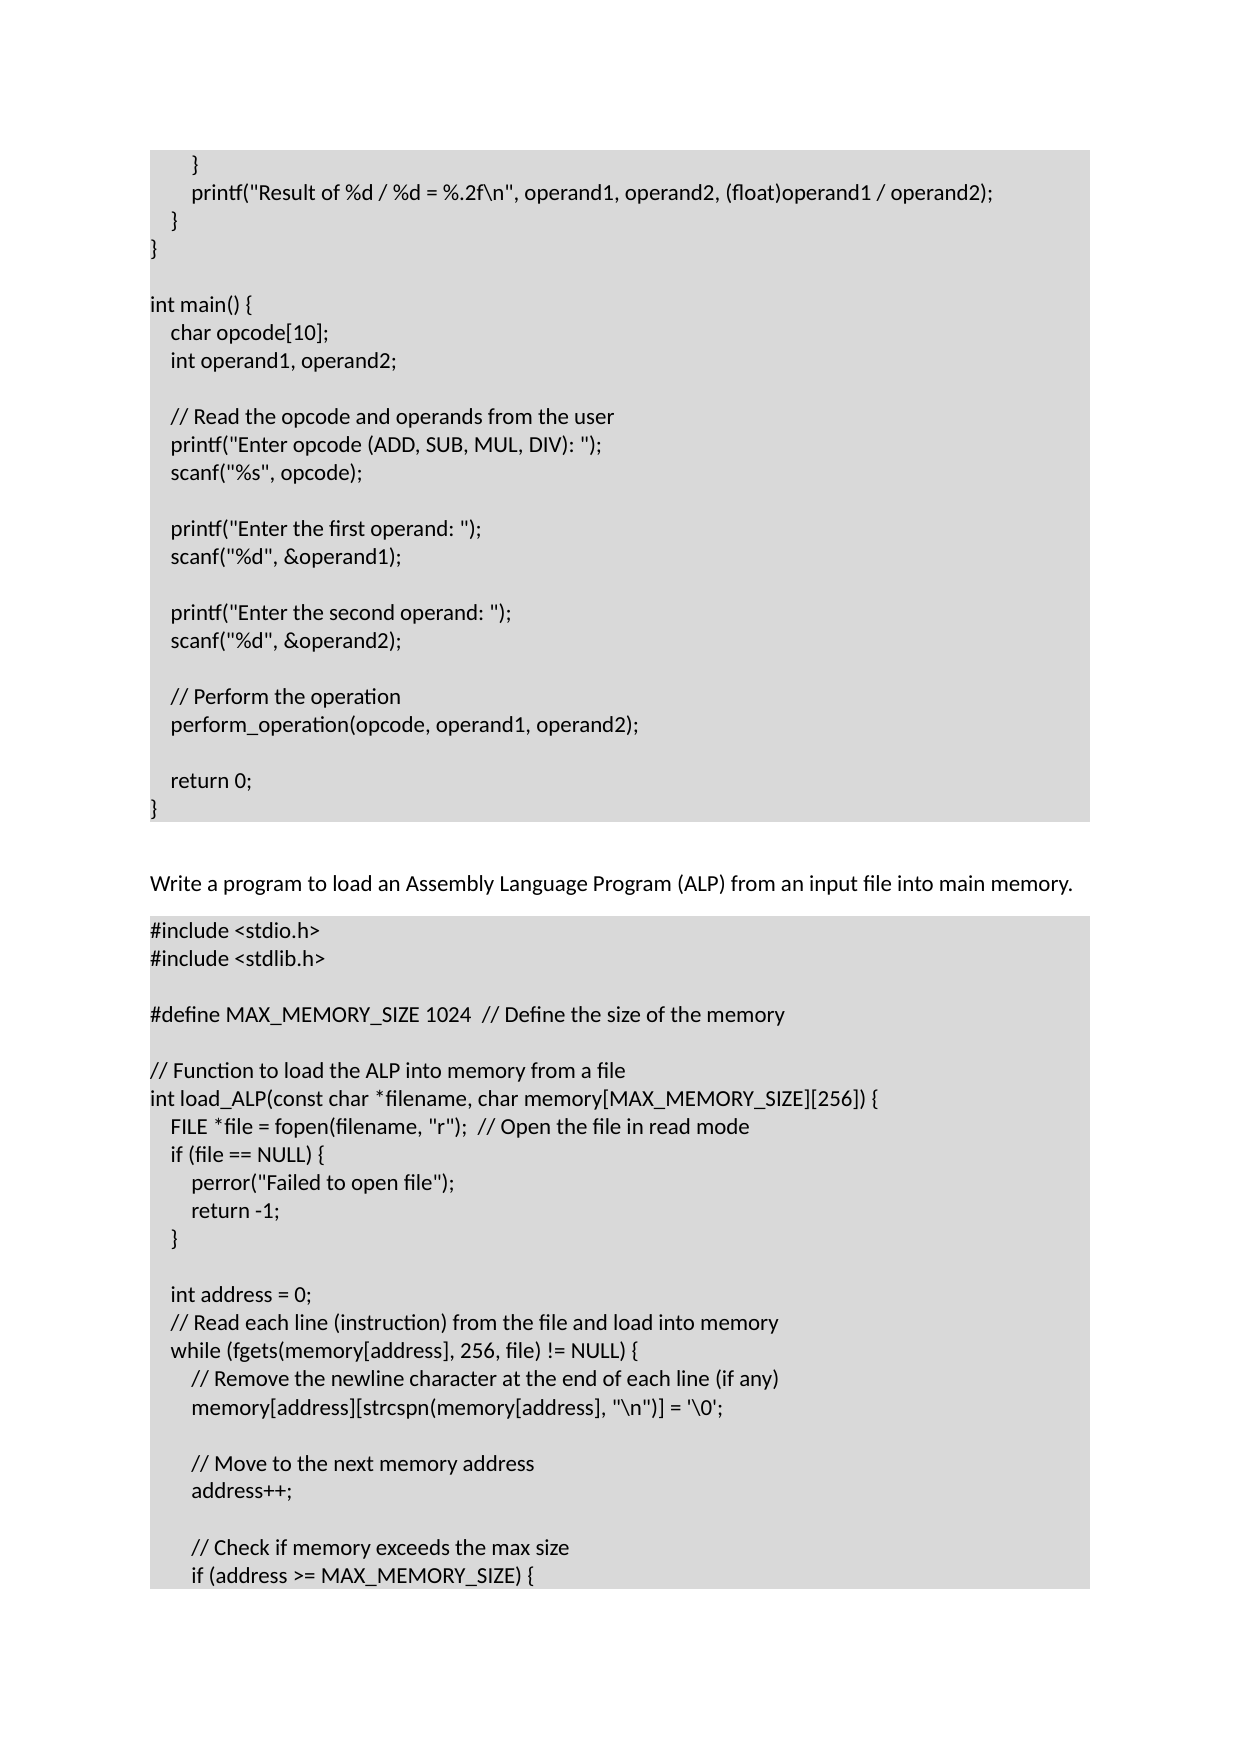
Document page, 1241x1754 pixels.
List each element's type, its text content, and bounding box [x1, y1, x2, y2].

text // Read each line (instruction) from the file and load into memory [150, 1308, 1090, 1337]
text int main() { [150, 290, 1090, 318]
text int address = 0; [150, 1281, 1090, 1308]
text if (address >= MAX_MEMORY_SIZE) { [150, 1561, 1090, 1589]
text scanf("%d", &operand1); [150, 542, 1090, 570]
text if (file == NULL) { [150, 1140, 1090, 1168]
text while (fgets(memory[address], 256, file) != NULL) { [150, 1337, 1090, 1364]
text // Remove the newline character at the end of each line (if any) [150, 1364, 1090, 1393]
text perform_operation(opcode, operand1, operand2); [150, 710, 1090, 738]
text printf("Enter opcode (ADD, SUB, MUL, DIV): "); [150, 430, 1090, 458]
text // Move to the next memory address [150, 1449, 1090, 1477]
text } [150, 1224, 1090, 1252]
text #include <stdlib.h> [150, 944, 1090, 972]
text Write a program to load an Assembly Language Program (ALP) from an input file into main memory. [150, 869, 1090, 897]
text // Read the opcode and operands from the user [150, 402, 1090, 430]
text FILE *file = fopen(filename, "r"); // Open the file in read mode [150, 1112, 1090, 1140]
text return -1; [150, 1196, 1090, 1224]
text } [150, 794, 1090, 822]
text } [150, 150, 1090, 178]
text memory[address][strcspn(memory[address], "\n")] = '\0'; [150, 1393, 1090, 1421]
text } [150, 234, 1090, 262]
text } [150, 206, 1090, 234]
text printf("Enter the first operand: "); [150, 514, 1090, 542]
text // Function to load the ALP into memory from a file [150, 1056, 1090, 1084]
text char opcode[10]; [150, 318, 1090, 346]
text return 0; [150, 766, 1090, 794]
text scanf("%s", opcode); [150, 458, 1090, 486]
text scanf("%d", &operand2); [150, 626, 1090, 654]
text printf("Enter the second operand: "); [150, 598, 1090, 626]
text #include <stdio.h> [150, 916, 1090, 944]
text perror("Failed to open file"); [150, 1168, 1090, 1196]
text #define MAX_MEMORY_SIZE 1024 // Define the size of the memory [150, 1000, 1090, 1028]
text // Check if memory exceeds the max size [150, 1533, 1090, 1561]
text address++; [150, 1477, 1090, 1505]
text int load_ALP(const char *filename, char memory[MAX_MEMORY_SIZE][256]) { [150, 1084, 1090, 1112]
text int operand1, operand2; [150, 346, 1090, 374]
text printf("Result of %d / %d = %.2f\n", operand1, operand2, (float)operand1 / operand2); [150, 178, 1090, 206]
text // Perform the operation [150, 682, 1090, 710]
